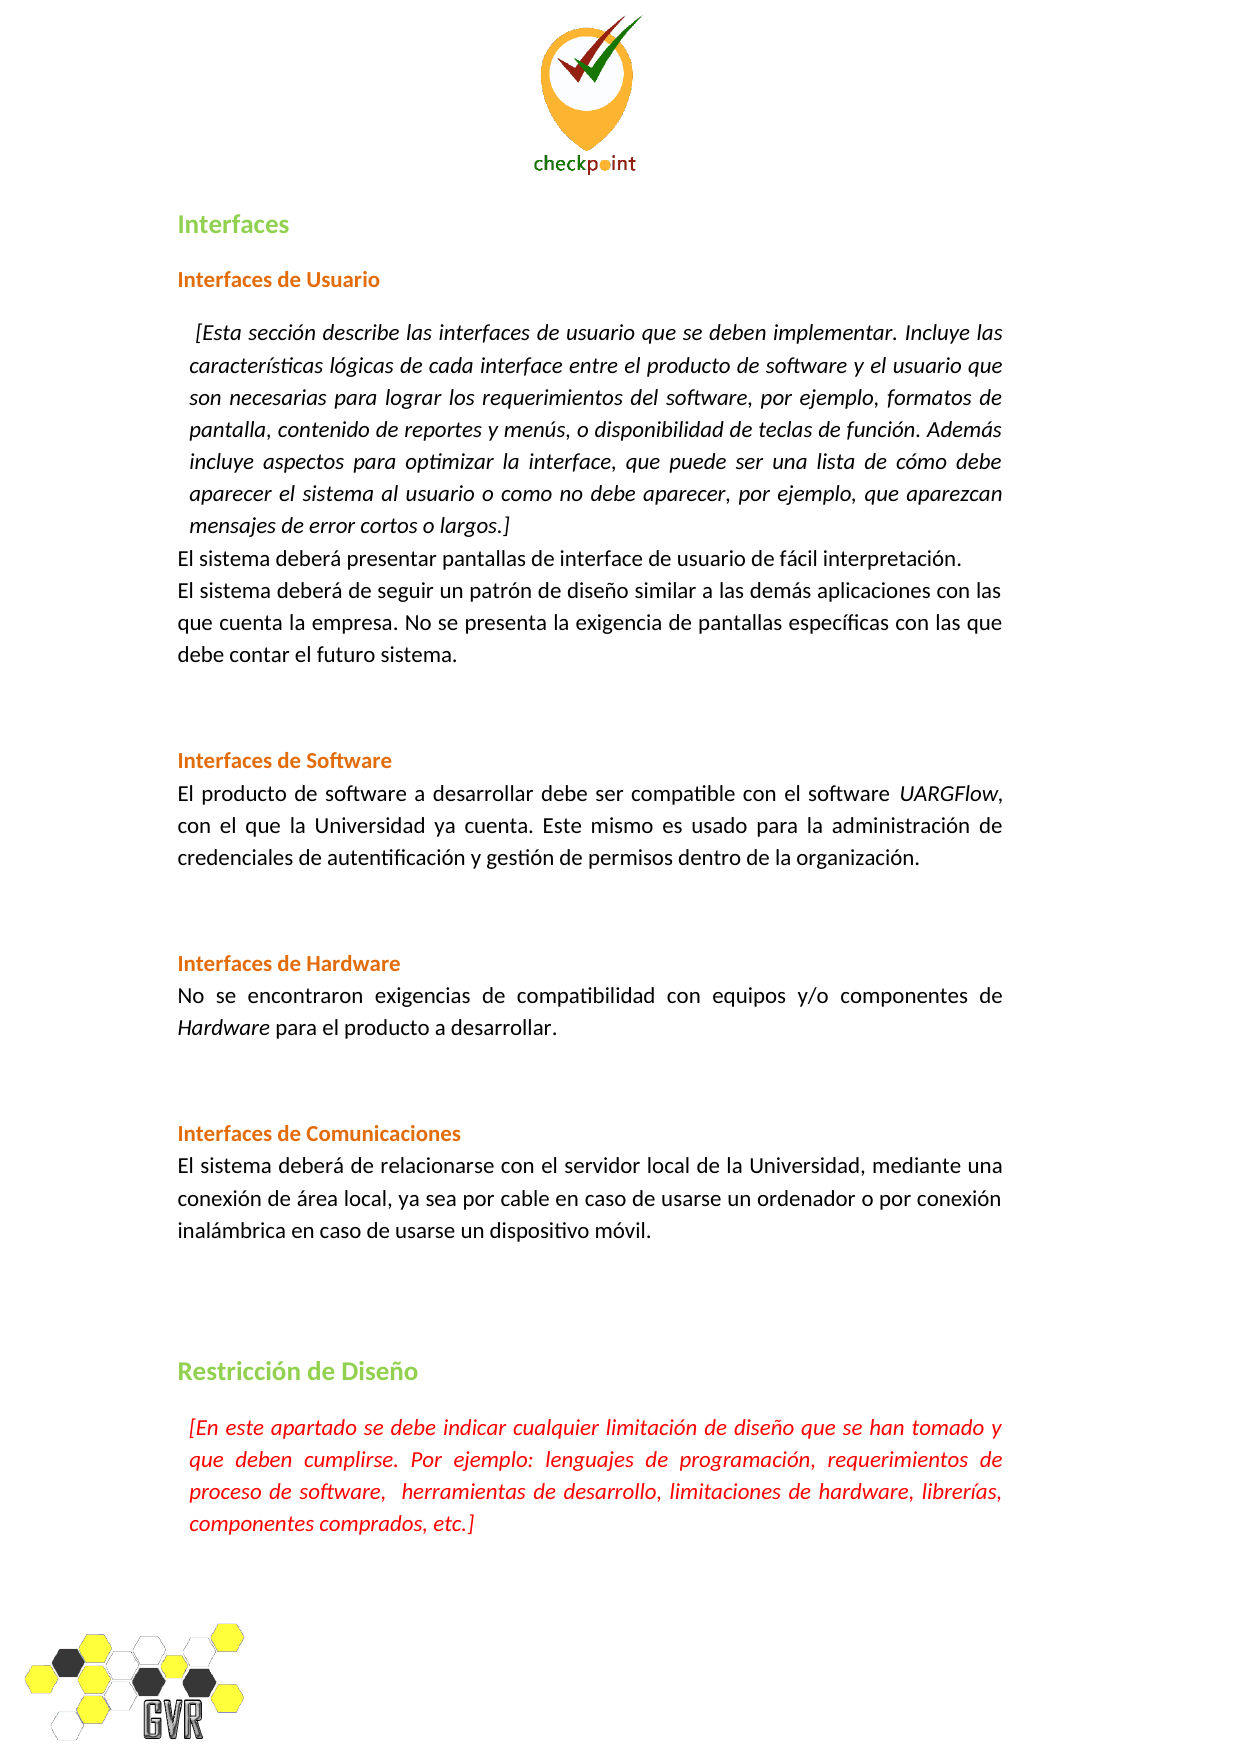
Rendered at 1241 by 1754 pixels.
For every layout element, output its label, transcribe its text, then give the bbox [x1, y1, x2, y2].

text El sistema deberá de relacionarse con el servidor local de la Universidad, mediante una conexión de área local, ya sea por cable en caso de usarse un ordenador o por conexión inalámbrica en caso de usarse un dispositivo móvil. [177, 1152, 1004, 1244]
text No se encontraron exigencias de compatibilidad con equipos y/o componentes de Hardware para el producto a desarrollar. [177, 981, 1004, 1041]
picture [17, 1622, 251, 1742]
text [Esta sección describe las interfaces de usuario que se deben implementar. Incluye las características lógicas de cada interface entre el producto de software y el usuario que son necesarias para lograr los requerimientos del software, por ejemplo, formatos de pantalla, contenido de reportes y menús, o disponibilidad de teclas de función. Además incluye aspectos para optimizar la interface, que puede ser una lista de cómo debe aparecer el sistema al usuario o como no debe aparecer, por ejemplo, que aparezcan mensajes de error cortos o largos.] [188, 318, 1004, 540]
text El sistema deberá de seguir un patrón de diseño similar a las demás aplicaciones con las que cuenta la empresa. No se presenta la exigencia de pantallas específicas con las que debe contar el futuro sistema. [177, 576, 1004, 668]
picture [524, 12, 650, 187]
text El producto de software a desarrollar debe ser compatible con el software UARGFlow, con el que la Universidad ya cuenta. Este mismo es usado para la administración de credenciales de autentificación y gestión de permisos dentro de la organización. [177, 779, 1004, 871]
text Interfaces de Usuario [177, 266, 1004, 293]
text El sistema deberá presentar pantallas de interface de usuario de fácil interpretación. [177, 544, 1004, 572]
text Interfaces de Software [177, 746, 1004, 774]
text Interfaces de Hardware [177, 949, 1004, 977]
text Interfaces [177, 207, 1004, 240]
text Restricción de Diseño [177, 1354, 1004, 1387]
text [En este apartado se debe indicar cualquier limitación de diseño que se han tomado y que deben cumplirse. Por ejemplo: lenguajes de programación, requerimientos de proceso de software, herramientas de desarrollo, limitaciones de hardware, librerías, componentes comprados, etc.] [188, 1413, 1004, 1538]
text Interfaces de Comunicaciones [177, 1119, 1004, 1147]
